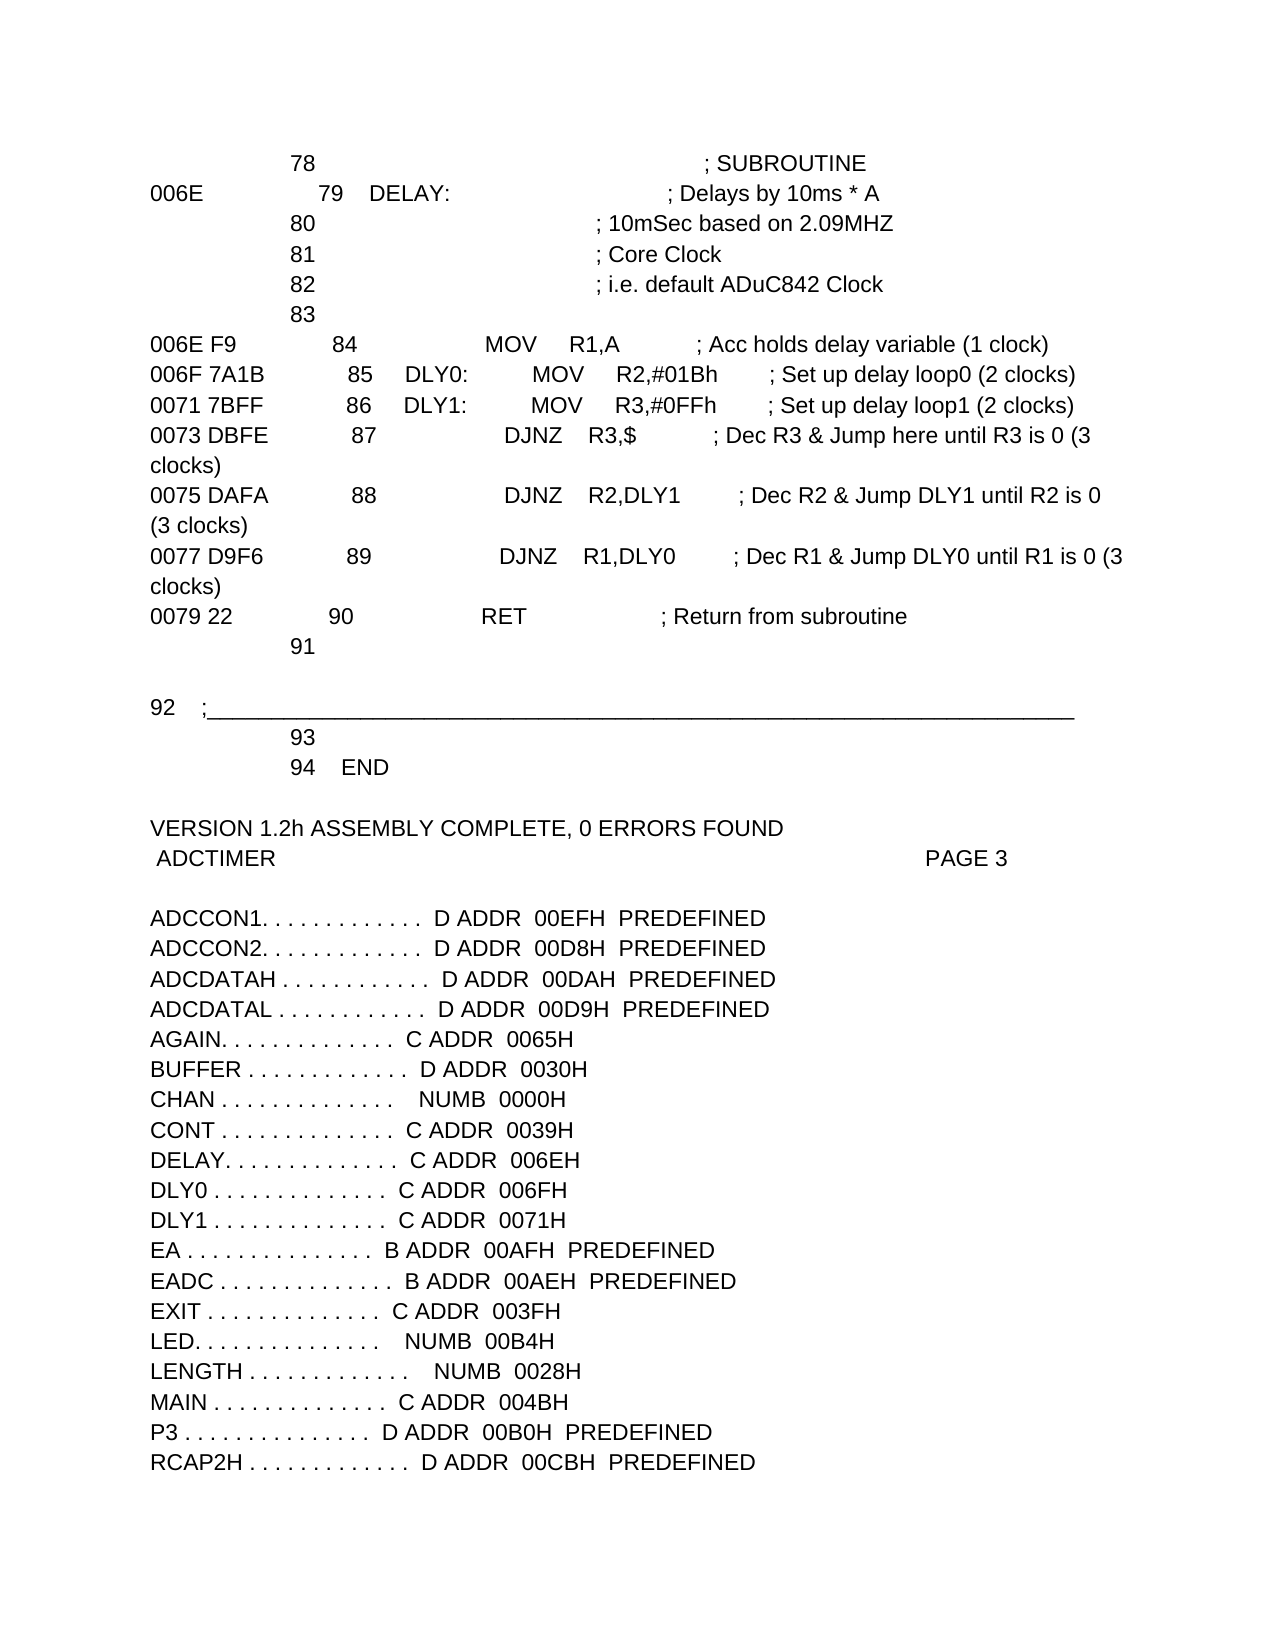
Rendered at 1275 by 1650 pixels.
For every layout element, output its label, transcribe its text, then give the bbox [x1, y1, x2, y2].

text 82 ; i.e. default ADuC842 Clock [150, 271, 1125, 297]
text LED. . . . . . . . . . . . . . . NUMB 00B4H [150, 1328, 1125, 1354]
text 80 ; 10mSec based on 2.09MHZ [150, 210, 1125, 237]
text ADCTIMER PAGE 3 [150, 845, 1125, 871]
text ADCDATAH . . . . . . . . . . . . D ADDR 00DAH PREDEFINED [150, 966, 1125, 992]
text 91 [150, 633, 1125, 660]
text DELAY. . . . . . . . . . . . . . C ADDR 006EH [150, 1147, 1125, 1173]
text 93 [150, 724, 1125, 750]
text EA . . . . . . . . . . . . . . . B ADDR 00AFH PREDEFINED [150, 1237, 1125, 1264]
text EXIT . . . . . . . . . . . . . . C ADDR 003FH [150, 1298, 1125, 1324]
text 83 [150, 301, 1125, 327]
text RCAP2H . . . . . . . . . . . . . D ADDR 00CBH PREDEFINED [150, 1449, 1125, 1475]
text LENGTH . . . . . . . . . . . . . NUMB 0028H [150, 1358, 1125, 1385]
text 78 ; SUBROUTINE [150, 150, 1125, 176]
text 006F 7A1B 85 DLY0: MOV R2,#01Bh ; Set up delay loop0 (2 clocks) [150, 361, 1125, 388]
text DLY0 . . . . . . . . . . . . . . C ADDR 006FH [150, 1177, 1125, 1203]
text 0079 22 90 RET ; Return from subroutine [150, 603, 1125, 629]
text DLY1 . . . . . . . . . . . . . . C ADDR 0071H [150, 1207, 1125, 1234]
text VERSION 1.2h ASSEMBLY COMPLETE, 0 ERRORS FOUND [150, 814, 1125, 841]
text ADCCON2. . . . . . . . . . . . . D ADDR 00D8H PREDEFINED [150, 935, 1125, 962]
text EADC . . . . . . . . . . . . . . B ADDR 00AEH PREDEFINED [150, 1268, 1125, 1294]
text P3 . . . . . . . . . . . . . . . D ADDR 00B0H PREDEFINED [150, 1419, 1125, 1445]
text 81 ; Core Clock [150, 241, 1125, 267]
text CHAN . . . . . . . . . . . . . . NUMB 0000H [150, 1086, 1125, 1113]
text 006E F9 84 MOV R1,A ; Acc holds delay variable (1 clock) [150, 331, 1125, 358]
text 0075 DAFA 88 DJNZ R2,DLY1 ; Dec R2 & Jump DLY1 until R2 is 0 (3 clocks) [150, 482, 1125, 539]
text 92 ;____________________________________________________________________ [150, 663, 1125, 720]
text BUFFER . . . . . . . . . . . . . D ADDR 0030H [150, 1056, 1125, 1083]
text 94 END [150, 754, 1125, 781]
text 0077 D9F6 89 DJNZ R1,DLY0 ; Dec R1 & Jump DLY0 until R1 is 0 (3 clocks) [150, 543, 1125, 599]
text MAIN . . . . . . . . . . . . . . C ADDR 004BH [150, 1388, 1125, 1415]
text CONT . . . . . . . . . . . . . . C ADDR 0039H [150, 1117, 1125, 1143]
text 0073 DBFE 87 DJNZ R3,$ ; Dec R3 & Jump here until R3 is 0 (3 clocks) [150, 422, 1125, 478]
text ADCDATAL . . . . . . . . . . . . D ADDR 00D9H PREDEFINED [150, 996, 1125, 1022]
text 006E 79 DELAY: ; Delays by 10ms * A [150, 180, 1125, 207]
text 0071 7BFF 86 DLY1: MOV R3,#0FFh ; Set up delay loop1 (2 clocks) [150, 392, 1125, 418]
text ADCCON1. . . . . . . . . . . . . D ADDR 00EFH PREDEFINED [150, 905, 1125, 932]
text AGAIN. . . . . . . . . . . . . . C ADDR 0065H [150, 1026, 1125, 1052]
